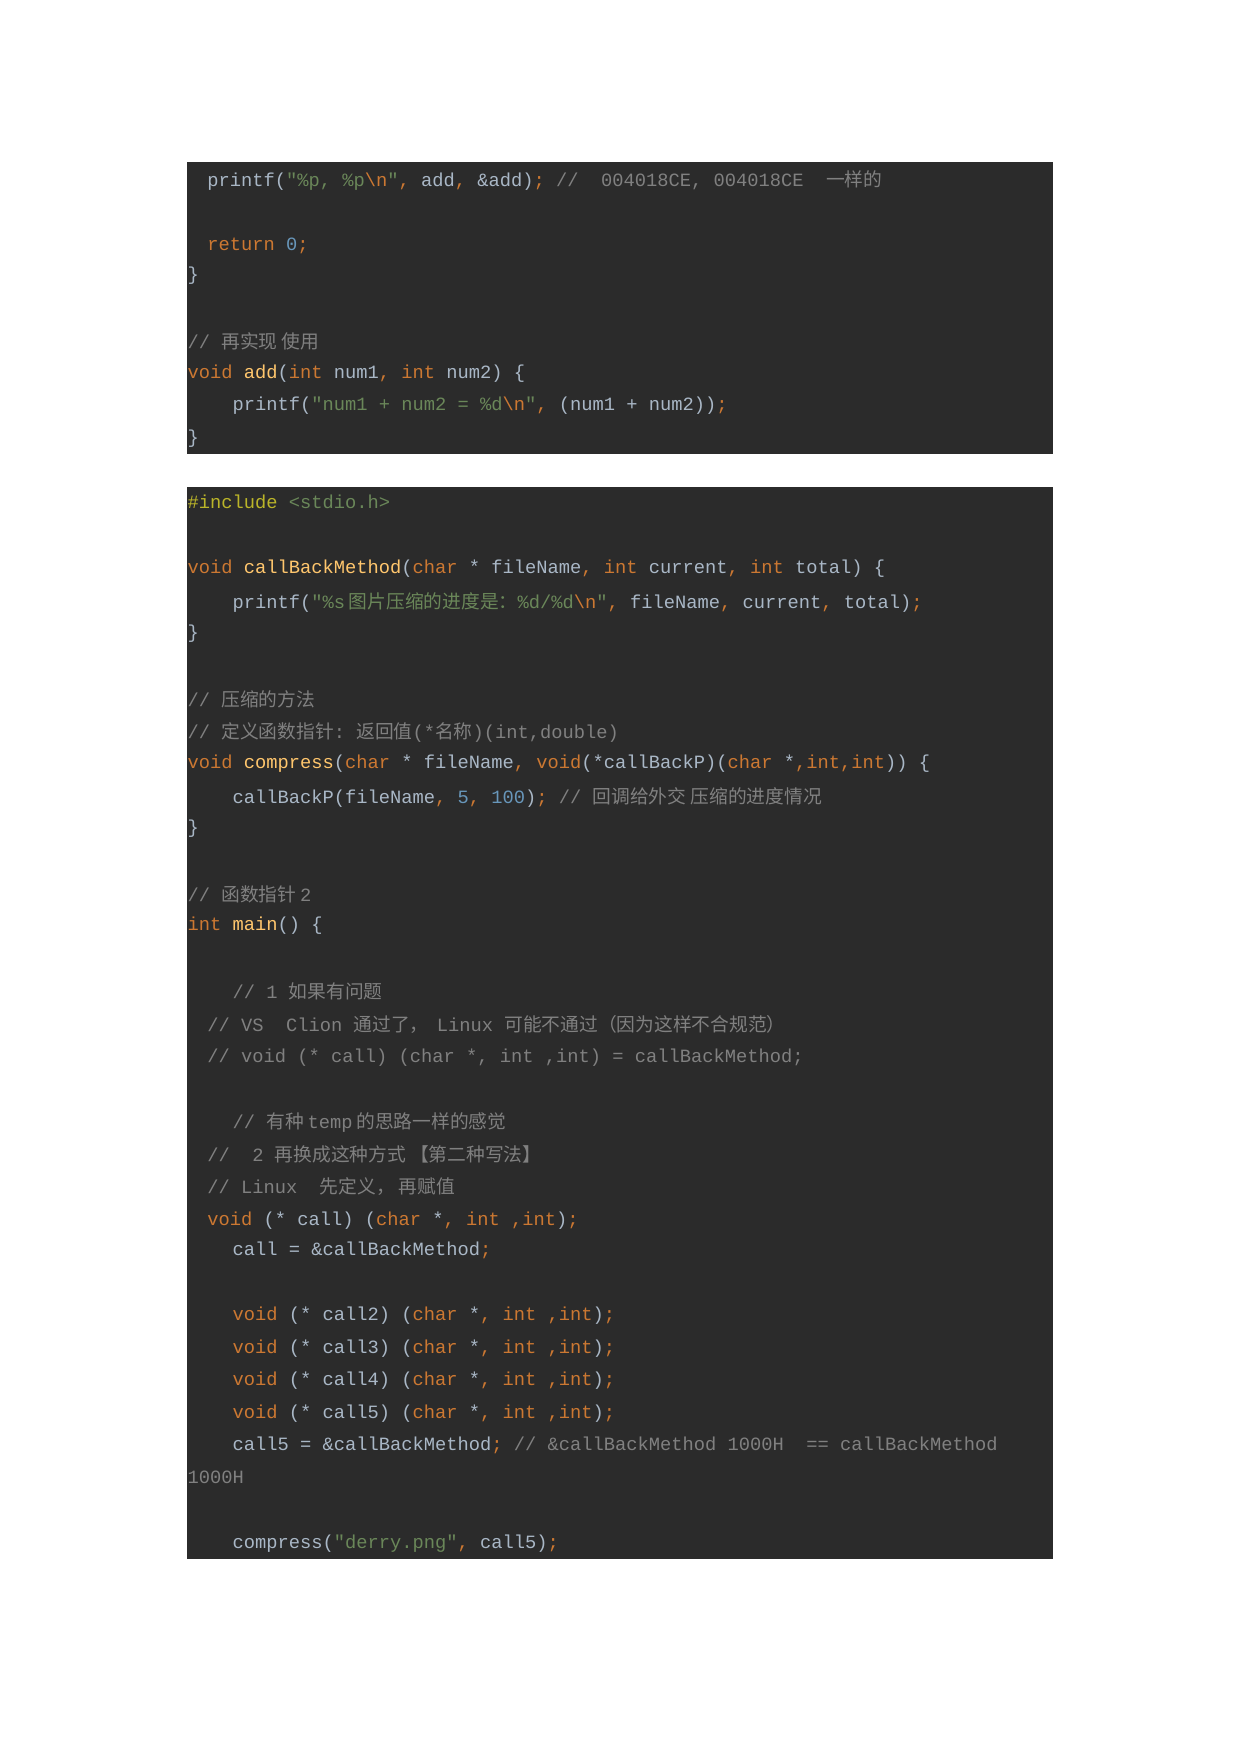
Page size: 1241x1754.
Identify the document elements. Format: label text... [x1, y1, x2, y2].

text #include <stdio.h> [187, 487, 1053, 519]
